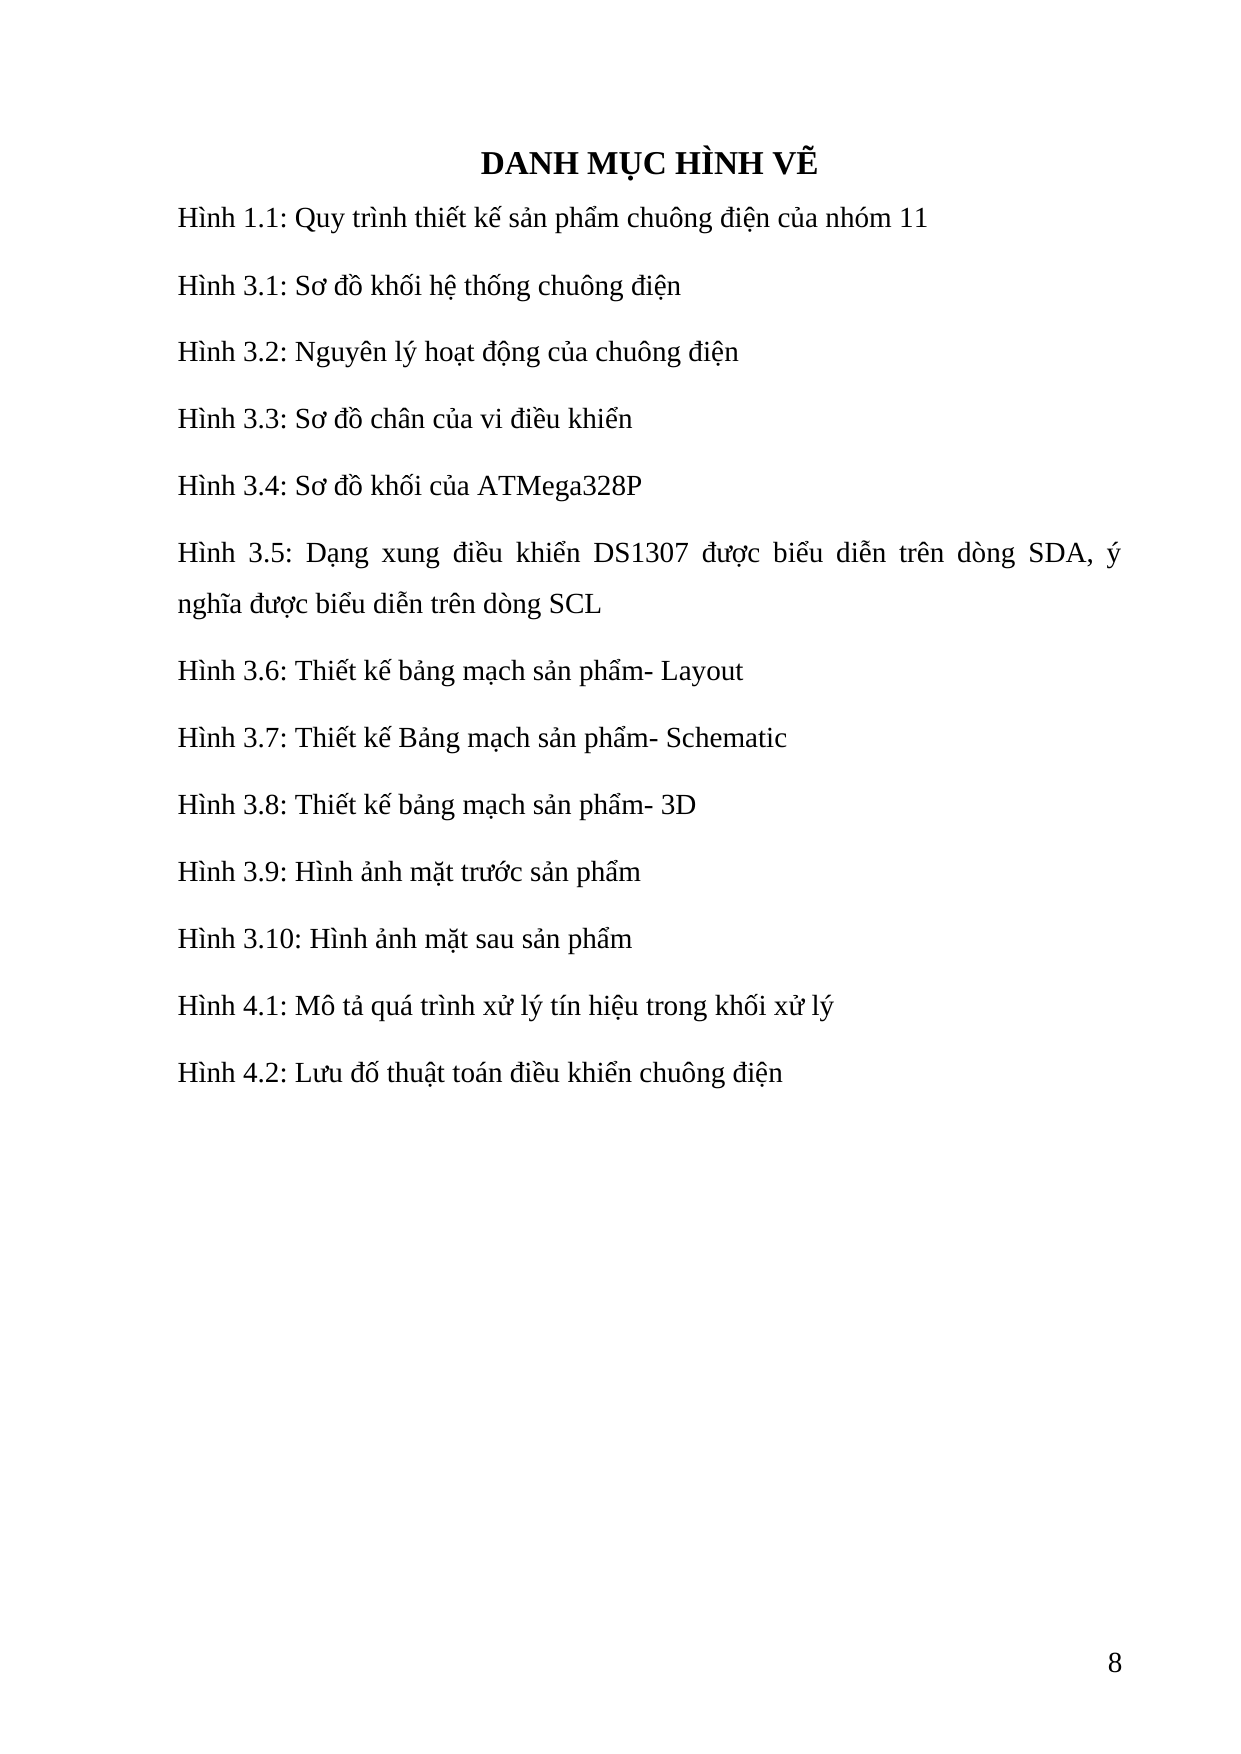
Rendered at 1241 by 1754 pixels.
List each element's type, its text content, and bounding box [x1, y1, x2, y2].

text Hình 4.2: Lưu đố thuật toán điều khiển chuông điện [177, 1055, 1122, 1088]
text Hình 3.8: Thiết kế bảng mạch sản phẩm- 3D [177, 787, 1122, 820]
subtitle DANH MỤC HÌNH VẼ [177, 143, 1122, 181]
text Hình 3.9: Hình ảnh mặt trước sản phẩm [177, 854, 1122, 887]
text Hình 3.2: Nguyên lý hoạt động của chuông điện [177, 334, 1122, 368]
text Hình 1.1: Quy trình thiết kế sản phẩm chuông điện của nhóm 11 [177, 201, 1122, 234]
text Hình 3.5: Dạng xung điều khiển DS1307 được biểu diễn trên dòng SDA, ý nghĩa được biểu diễn trên dòng SCL [177, 536, 1122, 619]
text Hình 3.6: Thiết kế bảng mạch sản phẩm- Layout [177, 653, 1122, 686]
text Hình 3.10: Hình ảnh mặt sau sản phẩm [177, 921, 1122, 954]
text Hình 4.1: Mô tả quá trình xử lý tín hiệu trong khối xử lý [177, 988, 1122, 1021]
text Hình 3.4: Sơ đồ khối của ATMega328P [177, 468, 1122, 502]
text Hình 3.3: Sơ đồ chân của vi điều khiển [177, 402, 1122, 435]
text Hình 3.1: Sơ đồ khối hệ thống chuông điện [177, 268, 1122, 301]
text Hình 3.7: Thiết kế Bảng mạch sản phẩm- Schematic [177, 720, 1122, 753]
